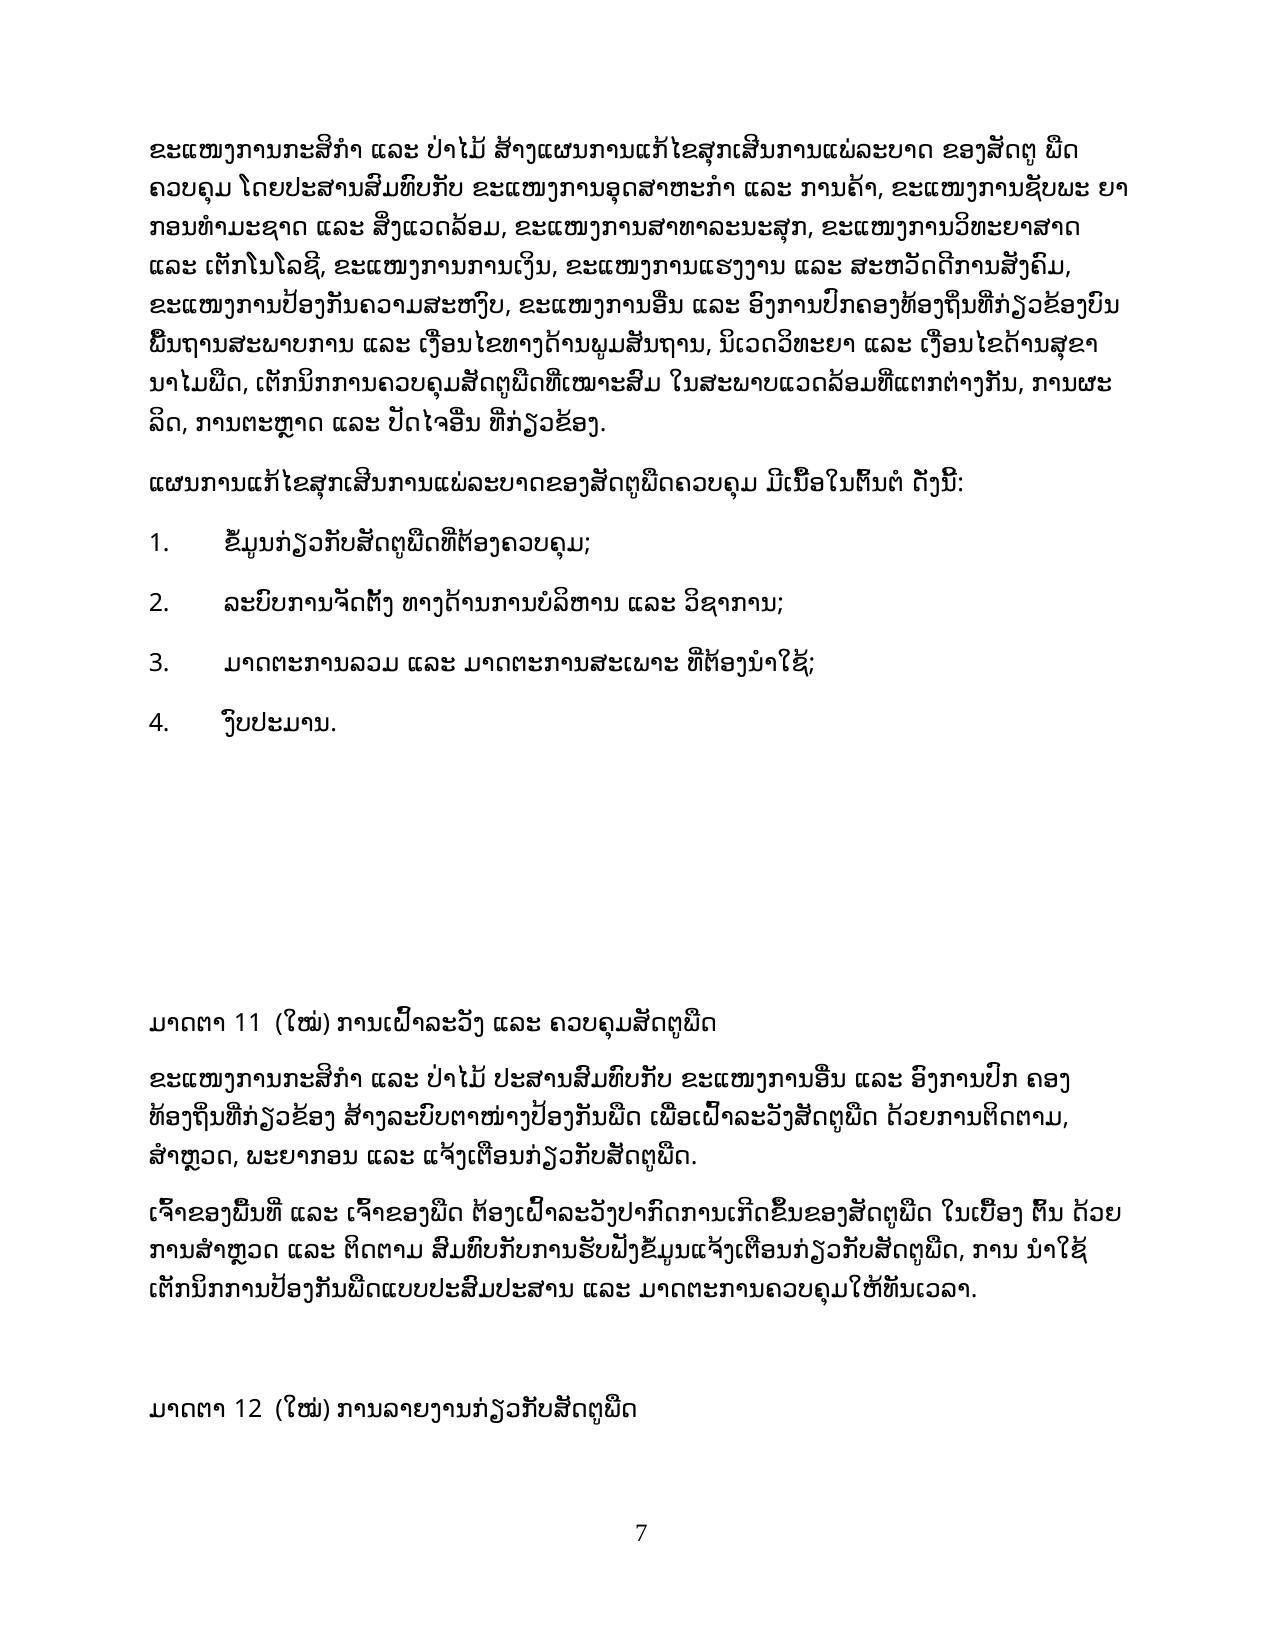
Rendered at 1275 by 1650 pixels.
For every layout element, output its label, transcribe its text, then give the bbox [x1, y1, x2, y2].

text ຂະແໜງການກະສິກຳ ແລະ ປ່າໄມ້ ສ້າງແຜນການແກ້ໄຂສຸກເສີນການແພ່ລະບາດ ຂອງສັດຕູ ພືດຄວບຄຸມ ໂດຍປະສານສົມທົບກັບ ຂະແໜງການອຸດສາຫະກຳ ແລະ ການຄ້າ, ຂະແໜງການຊັບພະ ຍາກອນທຳມະຊາດ ແລະ ສິ່ງແວດລ້ອມ, ຂະແໜງການສາທາລະນະສຸກ, ຂະແໜງການວິທະຍາສາດ ແລະ ເຕັກໂນໂລຊີ, ຂະແໜງການການເງິນ, ຂະແໜງການແຮງງານ ແລະ ສະຫວັດດີການສັງຄົມ, ຂະແໜງການປ້ອງກັນຄວາມສະຫງົບ, ຂະແໜງການອື່ນ ແລະ ອົງການປົກຄອງທ້ອງຖິ່ນທີ່ກ່ຽວຂ້ອງບົນ ພື້ນຖານສະພາບການ ແລະ ເງື່ອນໄຂທາງດ້ານພູມສັນຖານ, ນິເວດວິທະຍາ ແລະ ເງື່ອນໄຂດ້ານສຸຂາ ນາໄມພືດ, ເຕັກນິກການຄວບຄຸມສັດຕູພືດທີ່ເໝາະສົມ ໃນສະພາບແວດລ້ອມທີ່ແຕກຕ່າງກັນ, ການຜະ ລິດ, ການຕະຫຼາດ ແລະ ປັດໄຈອື່ນ ທີ່ກ່ຽວຂ້ອງ. [148, 135, 1134, 438]
text ມາດຕາ 12 (ໃໝ່) ການລາຍງານກ່ຽວກັບສັດຕູພືດ [148, 1391, 1134, 1425]
text ຂະແໜງການກະສິກຳ ແລະ ປ່າໄມ້ ປະສານສົມທົບກັບ ຂະແໜງການອື່ນ ແລະ ອົງການປົກ ຄອງທ້ອງຖິ່ນທີ່ກ່ຽວຂ້ອງ ສ້າງລະບົບຕາໜ່າງປ້ອງກັນພືດ ເພື່ອເຝົ້າລະວັງສັດຕູພືດ ດ້ວຍການຕິດຕາມ, ສຳຫຼວດ, ພະຍາກອນ ແລະ ແຈ້ງເຕືອນກ່ຽວກັບສັດຕູພືດ. [148, 1064, 1134, 1172]
text 2. ລະບົບການຈັດຕັ້ງ ທາງດ້ານການບໍລິຫານ ແລະ ວິຊາການ; [148, 584, 1134, 618]
text 4. ງົບປະມານ. [148, 704, 1134, 738]
text ເຈົ້າຂອງພື້ນທີ່ ແລະ ເຈົ້າຂອງພືດ ຕ້ອງເຝົ້າລະວັງປາກົດການເກີດຂຶ້ນຂອງສັດຕູພືດ ໃນເບື້ອງ ຕົ້ນ ດ້ວຍການສຳຫຼວດ ແລະ ຕິດຕາມ ສົມທົບກັບການຮັບຟັງຂໍ້ມູນແຈ້ງເຕືອນກ່ຽວກັບສັດຕູພືດ, ການ ນຳໃຊ້ເຕັກນິກການປ້ອງກັນພືດແບບປະສົມປະສານ ແລະ ມາດຕະການຄວບຄຸມໃຫ້ທັນເວລາ. [148, 1198, 1134, 1305]
text ແຜນການແກ້ໄຂສຸກເສີນການແພ່ລະບາດຂອງສັດຕູພືດຄວບຄຸມ ມີເນື້ອໃນຕົ້ນຕໍ ດັ່ງນີ້: [148, 464, 1134, 498]
text ມາດຕາ 11 (ໃໝ່) ການເຝົ້າລະວັງ ແລະ ຄວບຄຸມສັດຕູພືດ [148, 1004, 1134, 1038]
text 1. ຂໍ້ມູນກ່ຽວກັບສັດຕູພືດທີ່ຕ້ອງຄວບຄຸມ; [148, 524, 1134, 558]
text 3. ມາດຕະການລວມ ແລະ ມາດຕະການສະເພາະ ທີ່ຕ້ອງນຳໃຊ້; [148, 644, 1134, 678]
